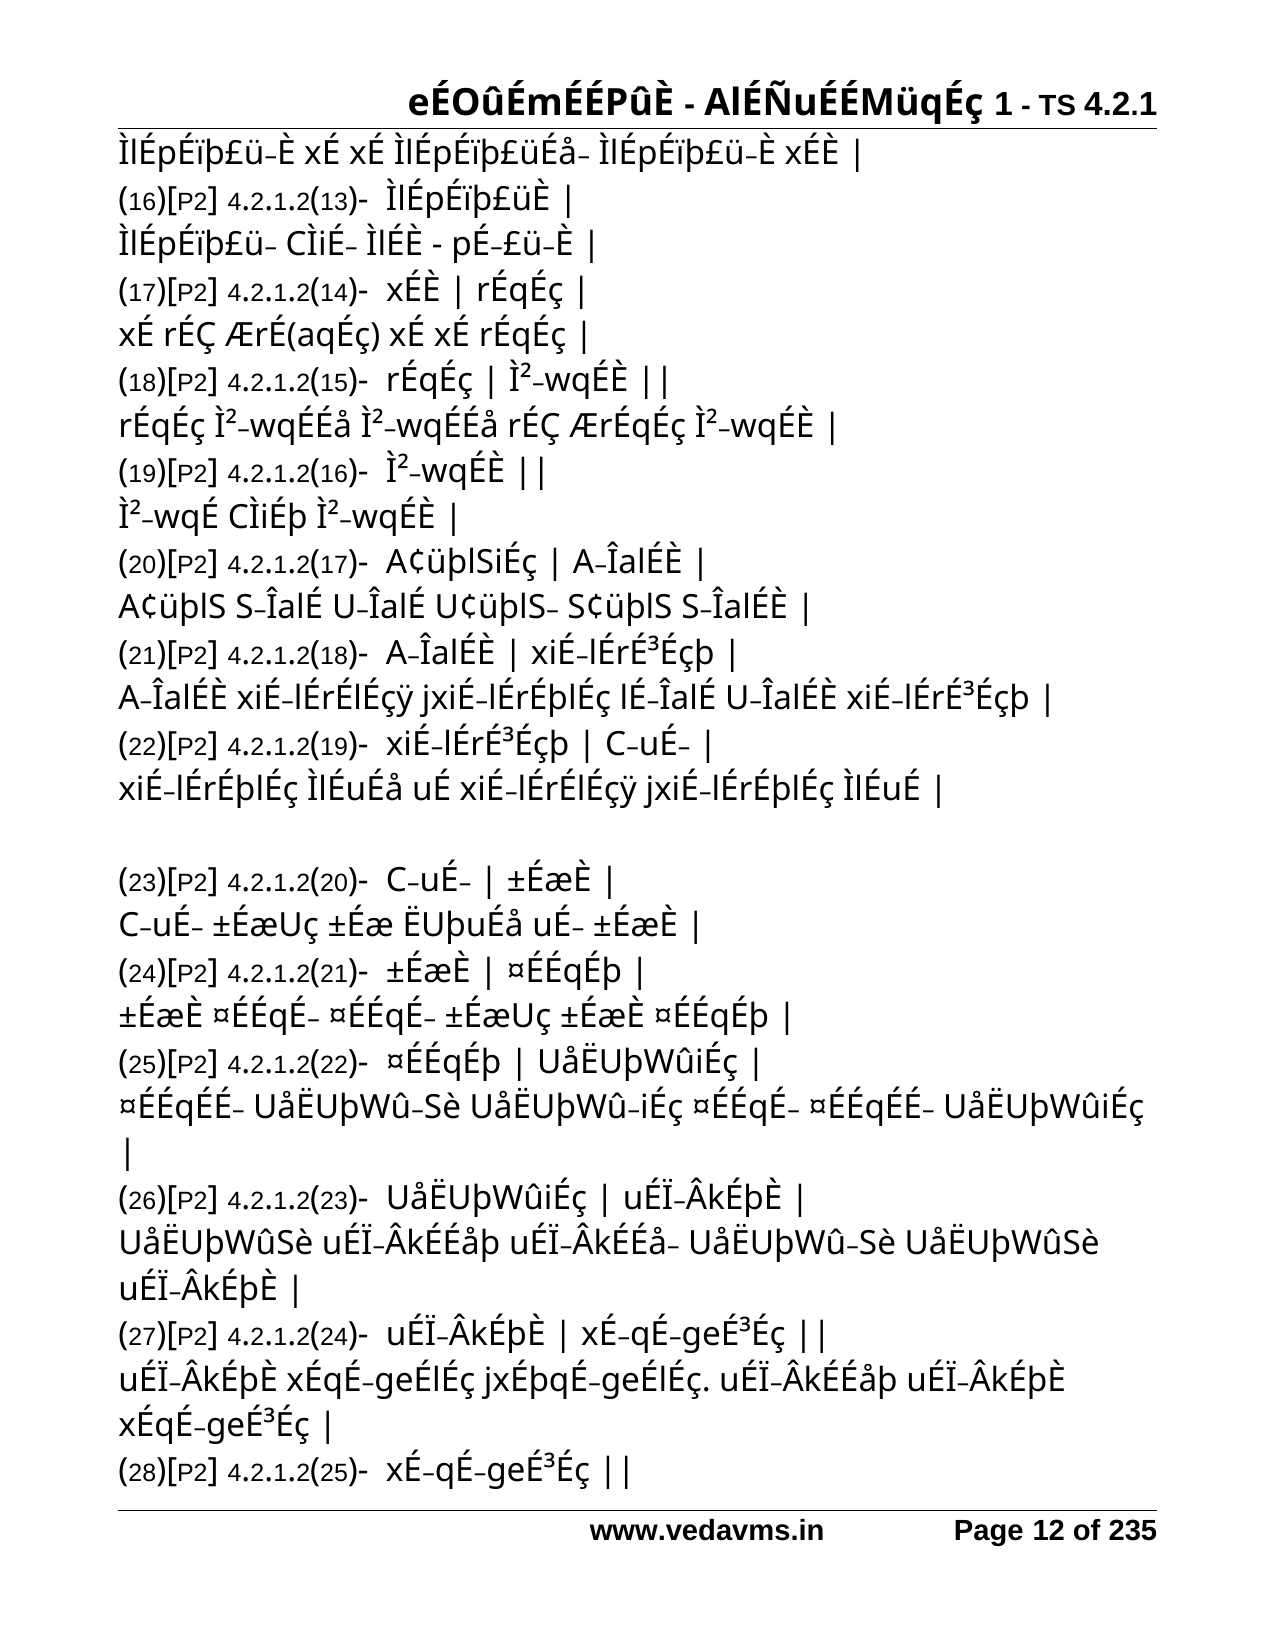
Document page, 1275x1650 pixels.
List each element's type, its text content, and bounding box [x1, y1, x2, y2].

text ÌlÉpÉïþ£ü–È xÉ xÉ ÌlÉpÉïþ£üÉå– ÌlÉpÉïþ£ü–È xÉÈ | [118, 129, 1157, 174]
text (18)[P2] 4.2.1.2(15)- rÉqÉç | Ì²–wqÉÈ || [118, 356, 1157, 402]
text A–ÎalÉÈ xiÉ–lÉrÉlÉçÿ jxiÉ–lÉrÉþlÉç lÉ–ÎalÉ U–ÎalÉÈ xiÉ–lÉrÉ³Éçþ | [118, 674, 1157, 719]
text (19)[P2] 4.2.1.2(16)- Ì²–wqÉÈ || [118, 447, 1157, 492]
text (28)[P2] 4.2.1.2(25)- xÉ–qÉ–geÉ³Éç || [118, 1446, 1157, 1492]
text (16)[P2] 4.2.1.2(13)- ÌlÉpÉïþ£üÈ | [118, 174, 1157, 220]
text (22)[P2] 4.2.1.2(19)- xiÉ–lÉrÉ³Éçþ | C–uÉ– | [118, 719, 1157, 765]
text (25)[P2] 4.2.1.2(22)- ¤ÉÉqÉþ | UåËUþWûiÉç | [118, 1037, 1157, 1083]
text UåËUþWûSè uÉÏ–ÂkÉÉåþ uÉÏ–ÂkÉÉå– UåËUþWû–Sè UåËUþWûSè uÉÏ–ÂkÉþÈ | [118, 1219, 1157, 1310]
text (26)[P2] 4.2.1.2(23)- UåËUþWûiÉç | uÉÏ–ÂkÉþÈ | [118, 1174, 1157, 1219]
text uÉÏ–ÂkÉþÈ xÉqÉ–geÉlÉç jxÉþqÉ–geÉlÉç. uÉÏ–ÂkÉÉåþ uÉÏ–ÂkÉþÈ xÉqÉ–geÉ³Éç | [118, 1355, 1157, 1446]
text (27)[P2] 4.2.1.2(24)- uÉÏ–ÂkÉþÈ | xÉ–qÉ–geÉ³Éç || [118, 1310, 1157, 1355]
text (23)[P2] 4.2.1.2(20)- C–uÉ– | ±ÉæÈ | [118, 856, 1157, 901]
text (21)[P2] 4.2.1.2(18)- A–ÎalÉÈ | xiÉ–lÉrÉ³Éçþ | [118, 629, 1157, 674]
text (17)[P2] 4.2.1.2(14)- xÉÈ | rÉqÉç | [118, 265, 1157, 311]
text ±ÉæÈ ¤ÉÉqÉ– ¤ÉÉqÉ– ±ÉæUç ±ÉæÈ ¤ÉÉqÉþ | [118, 992, 1157, 1037]
text rÉqÉç Ì²–wqÉÉå Ì²–wqÉÉå rÉÇ ÆrÉqÉç Ì²–wqÉÈ | [118, 402, 1157, 447]
text (20)[P2] 4.2.1.2(17)- A¢üþlSiÉç | A–ÎalÉÈ | [118, 538, 1157, 583]
text ¤ÉÉqÉÉ– UåËUþWû–Sè UåËUþWû–iÉç ¤ÉÉqÉ– ¤ÉÉqÉÉ– UåËUþWûiÉç | [118, 1083, 1157, 1174]
text xÉ rÉÇ ÆrÉ(aqÉç) xÉ xÉ rÉqÉç | [118, 311, 1157, 356]
text (24)[P2] 4.2.1.2(21)- ±ÉæÈ | ¤ÉÉqÉþ | [118, 947, 1157, 992]
text ÌlÉpÉïþ£ü– CÌiÉ– ÌlÉÈ - pÉ–£ü–È | [118, 220, 1157, 265]
text xiÉ–lÉrÉþlÉç ÌlÉuÉå uÉ xiÉ–lÉrÉlÉçÿ jxiÉ–lÉrÉþlÉç ÌlÉuÉ | [118, 765, 1157, 810]
text Ì²–wqÉ CÌiÉþ Ì²–wqÉÈ | [118, 492, 1157, 538]
text A¢üþlS S–ÎalÉ U–ÎalÉ U¢üþlS– S¢üþlS S–ÎalÉÈ | [118, 583, 1157, 629]
text C–uÉ– ±ÉæUç ±Éæ ËUþuÉå uÉ– ±ÉæÈ | [118, 901, 1157, 947]
